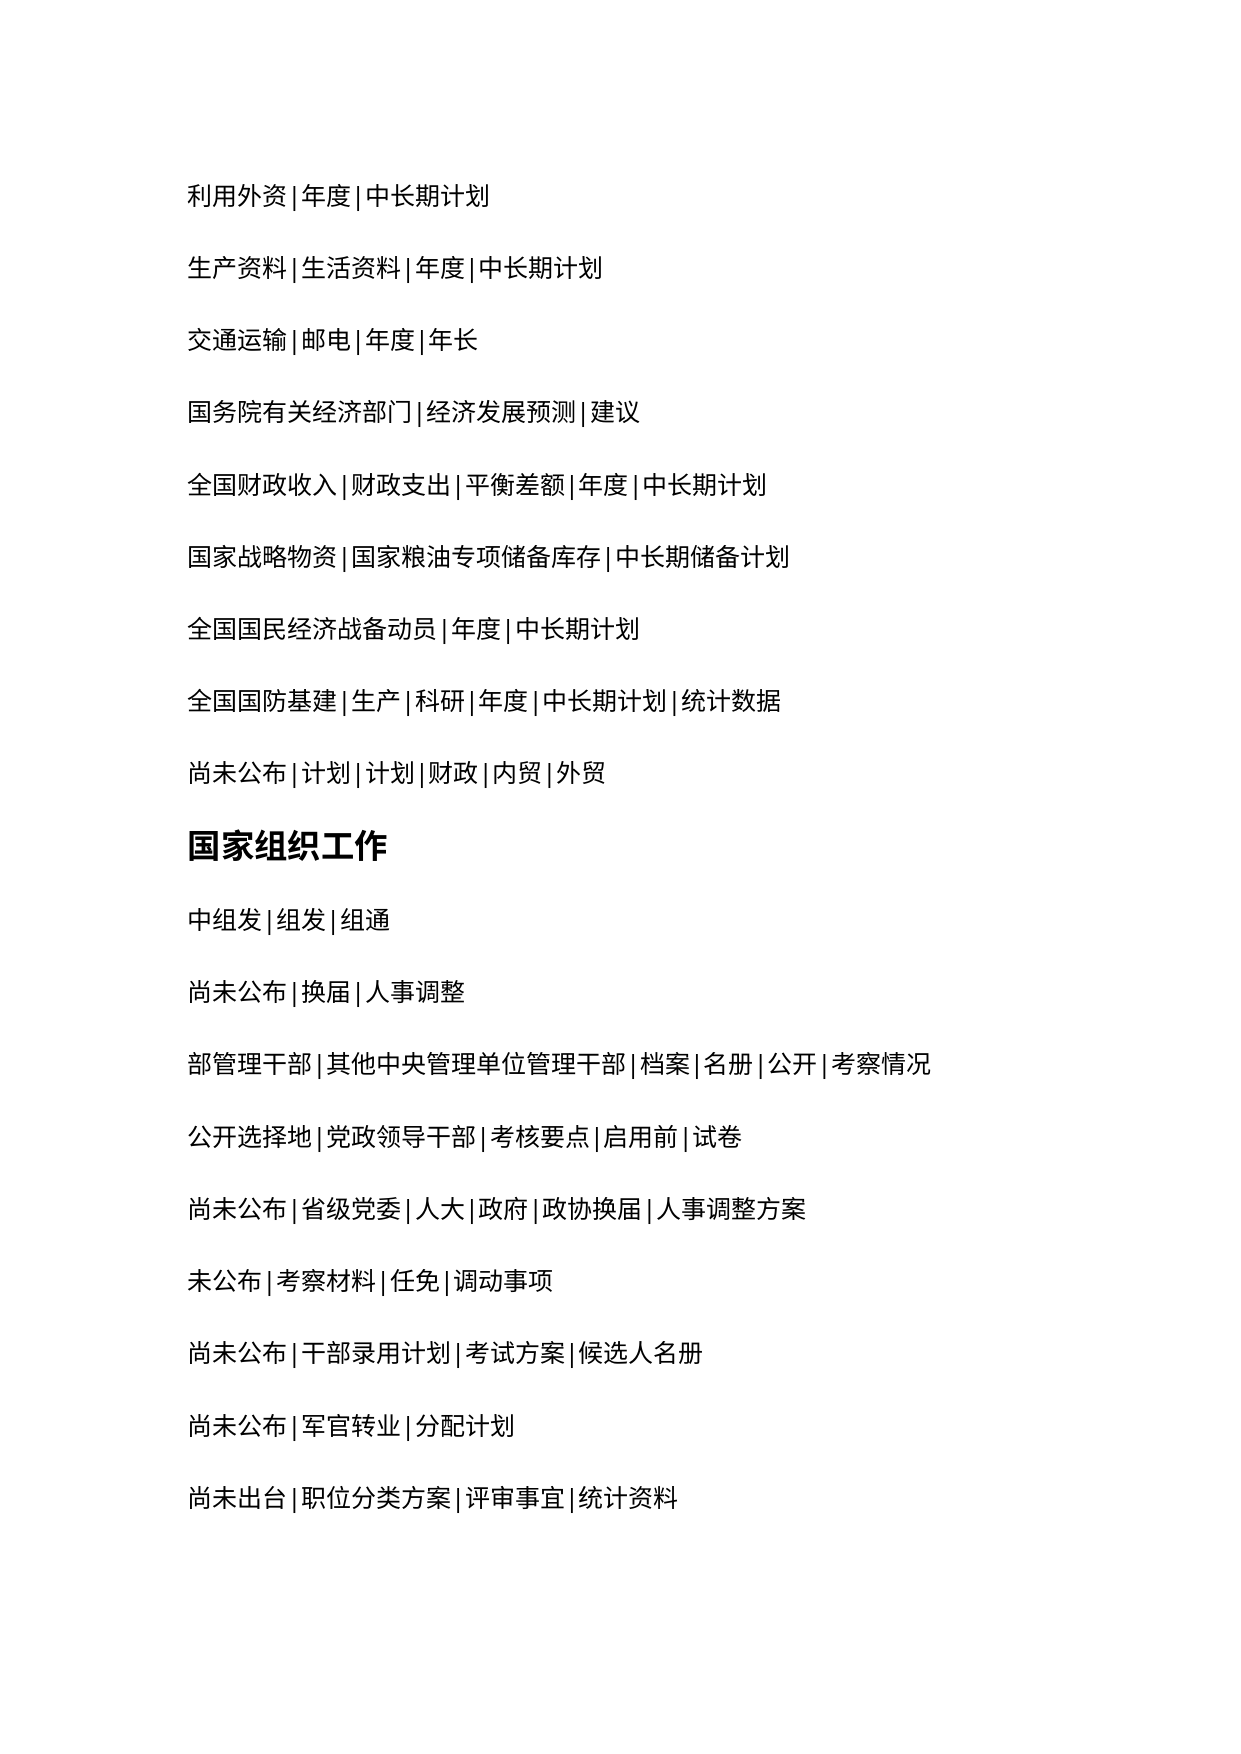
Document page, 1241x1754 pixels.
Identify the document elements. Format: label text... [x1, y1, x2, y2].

subtitle 未公布|考察材料|任免|调动事项 [187, 1247, 1053, 1312]
subtitle 部管理干部|其他中央管理单位管理干部|档案|名册|公开|考察情况 [187, 1031, 1053, 1096]
subtitle 全国财政收入|财政支出|平衡差额|年度|中长期计划 [187, 451, 1053, 516]
subtitle 中组发|组发|组通 [187, 886, 1053, 951]
subtitle 尚未公布|换届|人事调整 [187, 958, 1053, 1023]
subtitle 尚未公布|干部录用计划|考试方案|候选人名册 [187, 1319, 1053, 1384]
subtitle 国家组织工作 [187, 812, 1053, 877]
subtitle 尚未出台|职位分类方案|评审事宜|统计资料 [187, 1464, 1053, 1529]
subtitle 国家战略物资|国家粮油专项储备库存|中长期储备计划 [187, 523, 1053, 588]
subtitle 公开选择地|党政领导干部|考核要点|启用前|试卷 [187, 1103, 1053, 1168]
subtitle 全国国民经济战备动员|年度|中长期计划 [187, 595, 1053, 660]
subtitle 尚未公布|省级党委|人大|政府|政协换届|人事调整方案 [187, 1175, 1053, 1240]
subtitle 尚未公布|计划|计划|财政|内贸|外贸 [187, 739, 1053, 804]
subtitle 全国国防基建|生产|科研|年度|中长期计划|统计数据 [187, 667, 1053, 732]
subtitle 尚未公布|军官转业|分配计划 [187, 1392, 1053, 1457]
subtitle 交通运输|邮电|年度|年长 [187, 306, 1053, 371]
subtitle 国务院有关经济部门|经济发展预测|建议 [187, 378, 1053, 443]
subtitle 生产资料|生活资料|年度|中长期计划 [187, 234, 1053, 299]
subtitle 利用外资|年度|中长期计划 [187, 162, 1053, 227]
